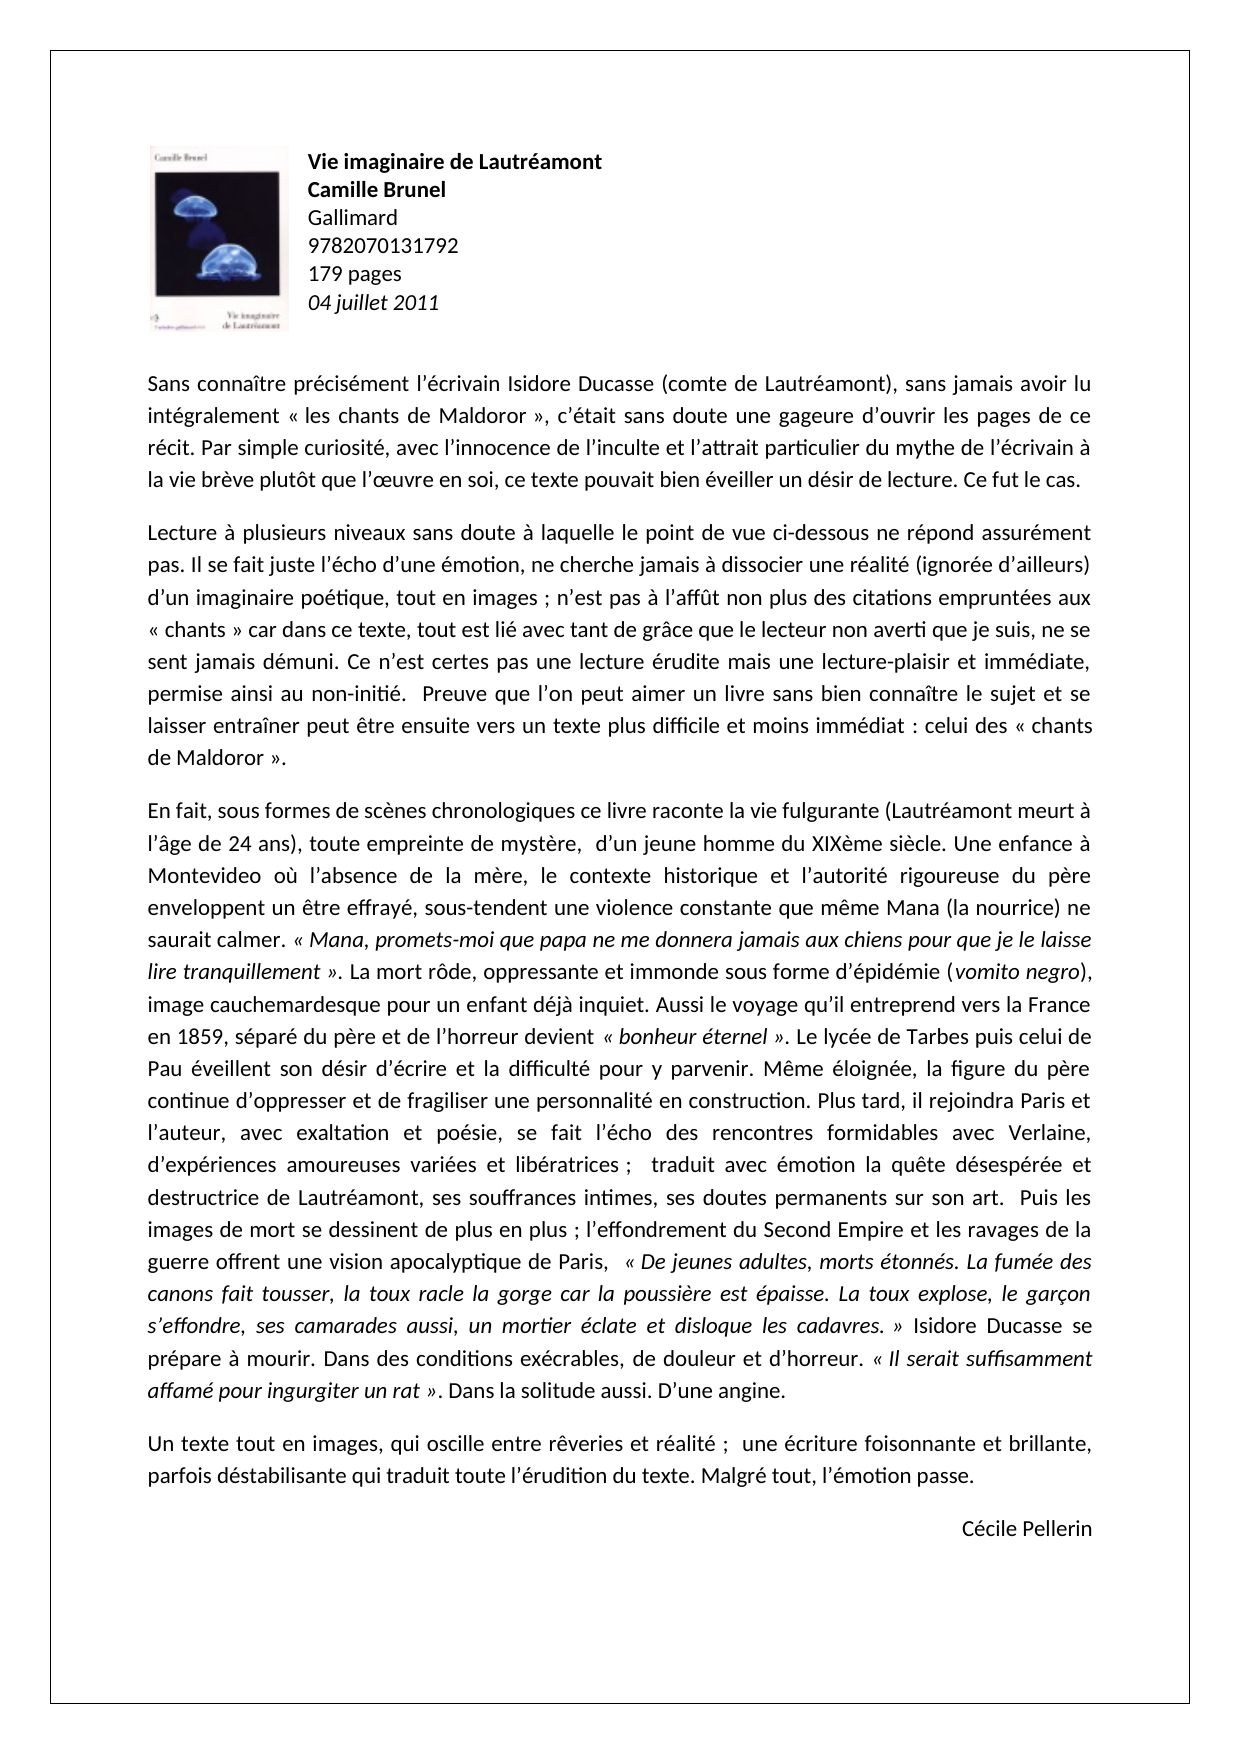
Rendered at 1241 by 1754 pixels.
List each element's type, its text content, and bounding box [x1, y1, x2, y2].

text Gallimard [289, 203, 1093, 232]
text Camille Brunel [289, 176, 1093, 203]
text 179 pages [289, 259, 1093, 288]
text Cécile Pellerin [147, 1514, 1093, 1542]
text En fait, sous formes de scènes chronologiques ce livre raconte la vie fulgurante (Lautréamont meurt à l’âge de 24 ans), toute empreinte de mystère, d’un jeune homme du XIXème siècle. Une enfance à Montevideo où l’absence de la mère, le contexte historique et l’autorité rigoureuse du père enveloppent un être effrayé, sous-tendent une violence constante que même Mana (la nourrice) ne saurait calmer. « Mana, promets-moi que papa ne me donnera jamais aux chiens pour que je le laisse lire tranquillement ». La mort rôde, oppressante et immonde sous forme d’épidémie (vomito negro), image cauchemardesque pour un enfant déjà inquiet. Aussi le voyage qu’il entreprend vers la France en 1859, séparé du père et de l’horreur devient « bonheur éternel ». Le lycée de Tarbes puis celui de Pau éveillent son désir d’écrire et la difficulté pour y parvenir. Même éloignée, la figure du père continue d’oppresser et de fragiliser une personnalité en construction. Plus tard, il rejoindra Paris et l’auteur, avec exaltation et poésie, se fait l’écho des rencontres formidables avec Verlaine, d’expériences amoureuses variées et libératrices ; traduit avec émotion la quête désespérée et destructrice de Lautréamont, ses souffrances intimes, ses doutes permanents sur son art. Puis les images de mort se dessinent de plus en plus ; l’effondrement du Second Empire et les ravages de la guerre offrent une vision apocalyptique de Paris, « De jeunes adultes, morts étonnés. La fumée des canons fait tousser, la toux racle la gorge car la poussière est épaisse. La toux explose, le garçon s’effondre, ses camarades aussi, un mortier éclate et disloque les cadavres. » Isidore Ducasse se prépare à mourir. Dans des conditions exécrables, de douleur et d’horreur. « Il serait suffisamment affamé pour ingurgiter un rat ». Dans la solitude aussi. D’une angine. [147, 797, 1093, 1404]
text 9782070131792 [289, 232, 1093, 259]
text Un texte tout en images, qui oscille entre rêveries et réalité ; une écriture foisonnante et brillante, parfois déstabilisante qui traduit toute l’érudition du texte. Malgré tout, l’émotion passe. [147, 1429, 1093, 1489]
text Lecture à plusieurs niveaux sans doute à laquelle le point de vue ci-dessous ne répond assurément pas. Il se fait juste l’écho d’une émotion, ne cherche jamais à dissocier une réalité (ignorée d’ailleurs) d’un imaginaire poétique, tout en images ; n’est pas à l’affût non plus des citations empruntées aux « chants » car dans ce texte, tout est lié avec tant de grâce que le lecteur non averti que je suis, ne se sent jamais démuni. Ce n’est certes pas une lecture érudite mais une lecture-plaisir et immédiate, permise ainsi au non-initié. Preuve que l’on peut aimer un livre sans bien connaître le sujet et se laisser entraîner peut être ensuite vers un texte plus difficile et moins immédiat : celui des « chants de Maldoror ». [147, 518, 1093, 772]
picture [150, 146, 289, 332]
text 04 juillet 2011 [289, 288, 1093, 316]
text Sans connaître précisément l’écrivain Isidore Ducasse (comte de Lautréamont), sans jamais avoir lu intégralement « les chants de Maldoror », c’était sans doute une gageure d’ouvrir les pages de ce récit. Par simple curiosité, avec l’innocence de l’inculte et l’attrait particulier du mythe de l’écrivain à la vie brève plutôt que l’œuvre en soi, ce texte pouvait bien éveiller un désir de lecture. Ce fut le cas. [147, 369, 1093, 493]
text Vie imaginaire de Lautréamont [289, 147, 1093, 176]
